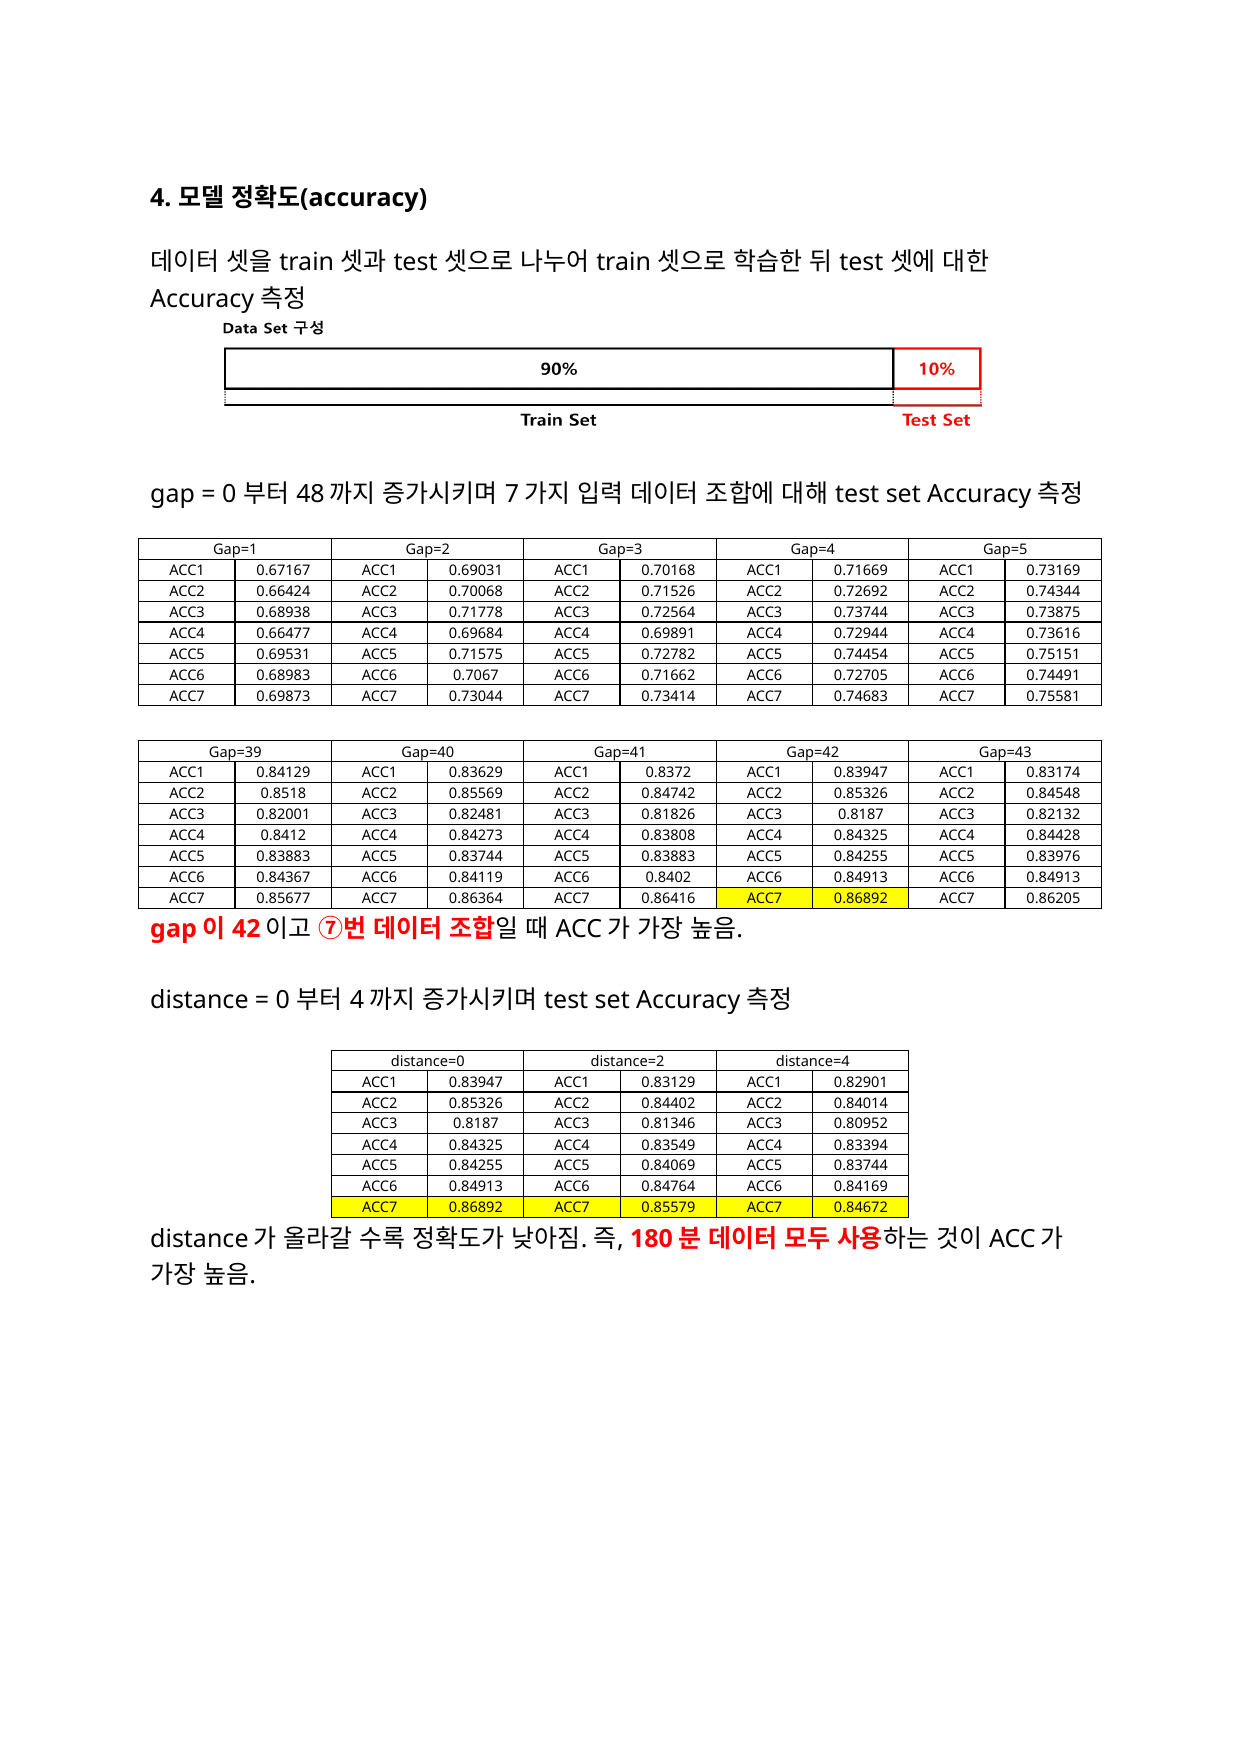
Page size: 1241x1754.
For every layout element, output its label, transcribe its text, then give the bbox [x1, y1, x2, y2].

table_cell ACC6 [717, 867, 812, 887]
table_cell 0.82481 [428, 804, 523, 824]
table_cell 0.69531 [236, 644, 331, 663]
table_cell ACC6 [139, 867, 234, 887]
table_cell 0.85569 [428, 783, 523, 803]
table_cell 0.85677 [236, 888, 331, 908]
table_cell 0.84255 [813, 846, 908, 866]
table_cell 0.84548 [1006, 783, 1101, 803]
table_cell 0.82132 [1006, 804, 1101, 824]
table_cell ACC5 [909, 846, 1004, 866]
table_cell 0.69684 [428, 623, 523, 642]
table_cell ACC2 [139, 581, 234, 601]
table_cell ACC7 [139, 685, 234, 705]
table_cell ACC2 [332, 783, 427, 803]
table_cell 0.83629 [428, 762, 523, 782]
table_cell ACC4 [332, 1134, 427, 1154]
table_cell ACC1 [717, 762, 812, 782]
table_cell ACC2 [332, 581, 427, 601]
table_cell ACC7 [909, 888, 1004, 908]
table_cell ACC1 [524, 1071, 620, 1091]
table_cell ACC6 [524, 1176, 620, 1196]
table_cell 0.83549 [621, 1134, 716, 1154]
table_cell ACC7 [139, 888, 234, 908]
table_cell 0.73169 [1006, 560, 1101, 579]
table_cell 0.86205 [1006, 888, 1101, 908]
table_cell 0.8187 [813, 804, 908, 824]
table_cell ACC6 [139, 664, 234, 684]
table_cell ACC4 [717, 1134, 812, 1154]
table_cell ACC1 [139, 560, 234, 579]
table_cell 0.81346 [621, 1113, 716, 1133]
table_cell 0.7067 [428, 664, 523, 684]
table_cell 0.73044 [428, 685, 523, 705]
table_header Gap=39 [139, 741, 331, 761]
table_cell 0.68983 [236, 664, 331, 684]
table_cell 0.84325 [428, 1134, 523, 1154]
table_cell 0.72564 [621, 602, 716, 621]
table_cell 0.74344 [1006, 581, 1101, 601]
table_cell 0.80952 [813, 1113, 908, 1133]
table_cell ACC3 [717, 602, 812, 621]
table_cell 0.84129 [236, 762, 331, 782]
table_cell 0.83883 [621, 846, 716, 866]
table_cell 0.74683 [813, 685, 908, 705]
table_cell 0.8402 [621, 867, 716, 887]
table_cell ACC2 [524, 783, 619, 803]
table_cell ACC1 [332, 1071, 427, 1091]
table_cell ACC2 [909, 783, 1004, 803]
table_cell 0.8372 [621, 762, 716, 782]
table_cell 0.70068 [428, 581, 523, 601]
text gap = 0 부터 48까지 증가시키며 7가지 입력 데이터 조합에 대해 test set Accuracy 측정 [150, 473, 1090, 509]
table_cell ACC7 [717, 888, 812, 908]
table_cell ACC5 [332, 644, 427, 663]
table_cell ACC2 [332, 1093, 427, 1112]
table_cell ACC1 [717, 560, 812, 579]
table_cell ACC3 [332, 1113, 427, 1133]
table_cell ACC7 [717, 685, 812, 705]
table_cell ACC4 [524, 1134, 620, 1154]
table_cell 0.85579 [621, 1197, 716, 1217]
table_cell ACC7 [909, 685, 1004, 705]
table_header Gap=41 [524, 741, 716, 761]
table_header Gap=40 [332, 741, 523, 761]
table_cell ACC6 [717, 664, 812, 684]
table_cell ACC3 [909, 804, 1004, 824]
table_cell 0.67167 [236, 560, 331, 579]
table_cell ACC5 [332, 1155, 427, 1175]
table_cell ACC3 [139, 804, 234, 824]
table_cell ACC1 [524, 762, 619, 782]
table_cell ACC4 [717, 825, 812, 845]
table_cell 0.85326 [428, 1093, 523, 1112]
table_cell ACC3 [524, 804, 619, 824]
table_cell ACC2 [717, 1093, 812, 1112]
table_cell ACC5 [139, 644, 234, 663]
table_cell ACC7 [524, 888, 619, 908]
table_cell ACC5 [524, 1155, 620, 1175]
table_cell 0.86892 [813, 888, 908, 908]
table_cell ACC5 [524, 846, 619, 866]
table_cell 0.84672 [813, 1197, 908, 1217]
table_cell 0.71778 [428, 602, 523, 621]
table_cell ACC6 [909, 664, 1004, 684]
table_cell 0.84273 [428, 825, 523, 845]
table_cell 0.85326 [813, 783, 908, 803]
table_cell 0.71669 [813, 560, 908, 579]
table_cell ACC5 [909, 644, 1004, 663]
table_header Gap=1 [139, 539, 331, 559]
table_cell 0.71662 [621, 664, 716, 684]
table_cell 0.84764 [621, 1176, 716, 1196]
table_cell 0.83947 [813, 762, 908, 782]
table_header distance=2 [524, 1051, 716, 1070]
table_cell ACC4 [139, 825, 234, 845]
table_cell ACC7 [524, 685, 619, 705]
table_cell 0.84069 [621, 1155, 716, 1175]
table_cell ACC1 [332, 762, 427, 782]
table_cell 0.86892 [428, 1197, 523, 1217]
table_cell ACC3 [717, 1113, 812, 1133]
table_cell ACC4 [139, 623, 234, 642]
table_cell 0.73875 [1006, 602, 1101, 621]
table_cell 0.84169 [813, 1176, 908, 1196]
table_cell 0.72944 [813, 623, 908, 642]
table_cell 0.73744 [813, 602, 908, 621]
table_cell ACC7 [332, 685, 427, 705]
table_header Gap=4 [717, 539, 908, 559]
table_cell ACC3 [139, 602, 234, 621]
table_cell 0.84913 [813, 867, 908, 887]
table_cell ACC4 [909, 825, 1004, 845]
table_cell ACC3 [332, 804, 427, 824]
table_cell 0.81826 [621, 804, 716, 824]
table_cell ACC3 [524, 1113, 620, 1133]
table_cell ACC2 [717, 581, 812, 601]
table_cell 0.84255 [428, 1155, 523, 1175]
table_cell ACC4 [524, 825, 619, 845]
table_cell ACC2 [524, 581, 619, 601]
table_cell 0.75151 [1006, 644, 1101, 663]
table_cell ACC4 [332, 623, 427, 642]
table_cell 0.84367 [236, 867, 331, 887]
table_cell 0.84014 [813, 1093, 908, 1112]
table_cell ACC4 [524, 623, 619, 642]
table_header Gap=43 [909, 741, 1101, 761]
table_cell ACC7 [332, 888, 427, 908]
table_cell 0.72705 [813, 664, 908, 684]
table_cell ACC4 [332, 825, 427, 845]
table_cell 0.84913 [1006, 867, 1101, 887]
table_cell 0.71575 [428, 644, 523, 663]
table_cell 0.84742 [621, 783, 716, 803]
table_cell ACC1 [717, 1071, 812, 1091]
table_cell 0.84119 [428, 867, 523, 887]
table_cell 0.83394 [813, 1134, 908, 1154]
table_cell 0.68938 [236, 602, 331, 621]
text 데이터 셋을 train 셋과 test 셋으로 나누어 train 셋으로 학습한 뒤 test 셋에 대한 Accuracy 측정 [150, 242, 1090, 314]
table_cell 0.66424 [236, 581, 331, 601]
table_cell 0.66477 [236, 623, 331, 642]
table_cell 0.73616 [1006, 623, 1101, 642]
table_header distance=4 [717, 1051, 908, 1070]
table_cell 0.83129 [621, 1071, 716, 1091]
table_cell 0.74491 [1006, 664, 1101, 684]
table_cell ACC3 [524, 602, 619, 621]
table_cell ACC1 [524, 560, 619, 579]
table_header distance=0 [332, 1051, 523, 1070]
table_cell ACC3 [332, 602, 427, 621]
table_header Gap=5 [909, 539, 1101, 559]
table_cell ACC7 [717, 1197, 812, 1217]
table_cell 0.69031 [428, 560, 523, 579]
table_cell ACC6 [524, 664, 619, 684]
table_header Gap=42 [717, 741, 908, 761]
table_cell 0.83883 [236, 846, 331, 866]
text gap이 42이고 ⑦번 데이터 조합일 때 ACC가 가장 높음. [150, 909, 1090, 945]
table_cell 0.83744 [428, 846, 523, 866]
table_cell 0.75581 [1006, 685, 1101, 705]
table_cell 0.83744 [813, 1155, 908, 1175]
table_cell 0.69873 [236, 685, 331, 705]
table_cell ACC5 [524, 644, 619, 663]
table_cell 0.72692 [813, 581, 908, 601]
table_cell 0.84428 [1006, 825, 1101, 845]
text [150, 1218, 1090, 1291]
table_cell ACC1 [909, 560, 1004, 579]
table_cell ACC7 [332, 1197, 427, 1217]
table_cell ACC5 [332, 846, 427, 866]
table_cell ACC1 [332, 560, 427, 579]
table_cell ACC2 [717, 783, 812, 803]
table_cell ACC4 [909, 623, 1004, 642]
table_cell 0.69891 [621, 623, 716, 642]
table_cell ACC5 [717, 1155, 812, 1175]
table_cell ACC5 [139, 846, 234, 866]
table_cell ACC2 [909, 581, 1004, 601]
picture [212, 314, 1028, 439]
table_cell ACC1 [139, 762, 234, 782]
text 4. 모델 정확도(accuracy) [150, 177, 1090, 213]
table_cell 0.86416 [621, 888, 716, 908]
table_cell ACC3 [717, 804, 812, 824]
table_cell ACC3 [909, 602, 1004, 621]
table_cell ACC6 [717, 1176, 812, 1196]
table_cell 0.84913 [428, 1176, 523, 1196]
table_cell 0.84402 [621, 1093, 716, 1112]
table_cell 0.72782 [621, 644, 716, 663]
table_cell 0.82901 [813, 1071, 908, 1091]
table_cell 0.8412 [236, 825, 331, 845]
table_cell 0.70168 [621, 560, 716, 579]
table_cell 0.8518 [236, 783, 331, 803]
table_cell ACC5 [717, 846, 812, 866]
table_cell 0.83947 [428, 1071, 523, 1091]
table_cell 0.73414 [621, 685, 716, 705]
table_cell 0.83808 [621, 825, 716, 845]
table_cell ACC6 [332, 1176, 427, 1196]
table_header Gap=2 [332, 539, 523, 559]
table_cell 0.82001 [236, 804, 331, 824]
table_cell ACC6 [524, 867, 619, 887]
table_header Gap=3 [524, 539, 716, 559]
table_cell ACC7 [524, 1197, 620, 1217]
table_cell ACC6 [332, 867, 427, 887]
table_cell 0.74454 [813, 644, 908, 663]
table_cell 0.83174 [1006, 762, 1101, 782]
table_cell ACC6 [909, 867, 1004, 887]
table_cell ACC6 [332, 664, 427, 684]
table_cell ACC4 [717, 623, 812, 642]
table_cell ACC1 [909, 762, 1004, 782]
table_cell ACC2 [524, 1093, 620, 1112]
table_cell ACC5 [717, 644, 812, 663]
text distance = 0 부터 4까지 증가시키며 test set Accuracy 측정 [150, 979, 1090, 1015]
table_cell 0.83976 [1006, 846, 1101, 866]
table_cell 0.86364 [428, 888, 523, 908]
table_cell 0.71526 [621, 581, 716, 601]
table_cell 0.8187 [428, 1113, 523, 1133]
table_cell ACC2 [139, 783, 234, 803]
table_cell 0.84325 [813, 825, 908, 845]
